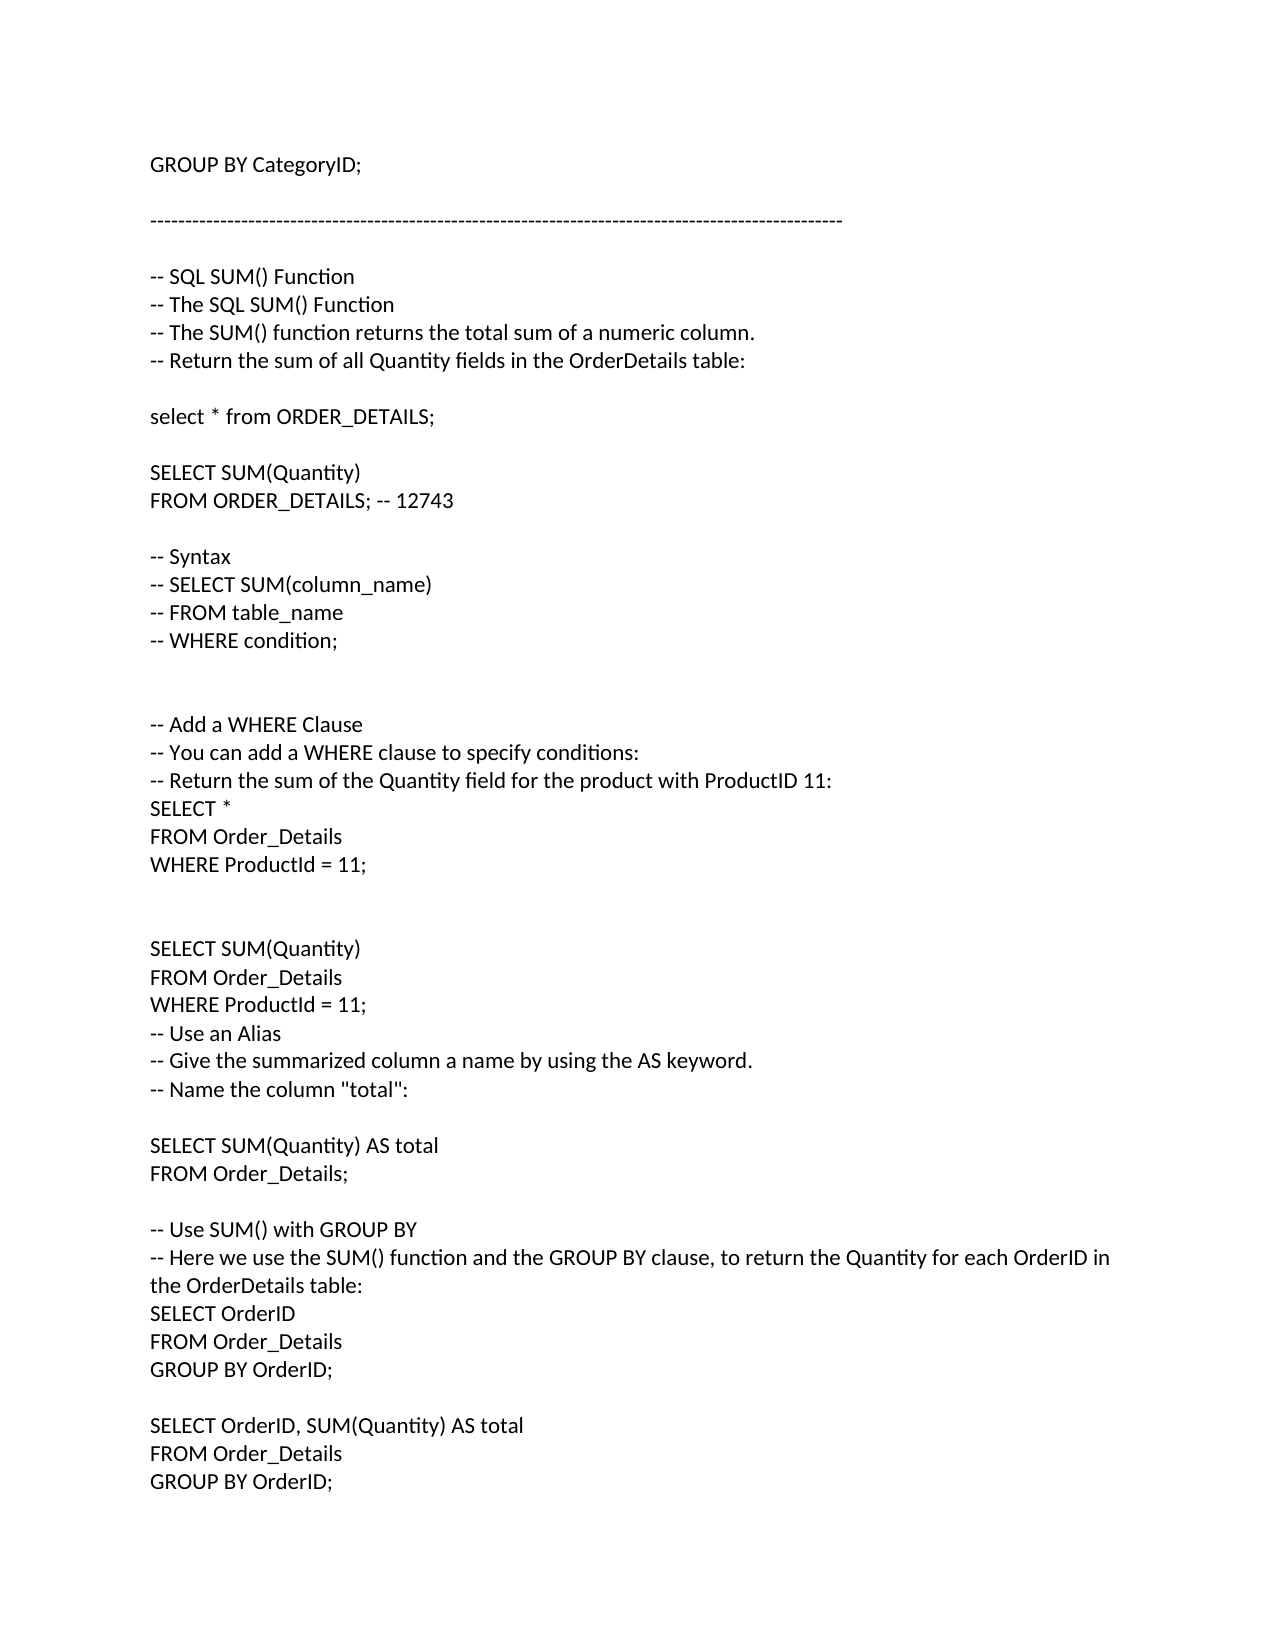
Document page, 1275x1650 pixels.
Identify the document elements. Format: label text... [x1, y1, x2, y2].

text -- Return the sum of all Quantity fields in the OrderDetails table: [150, 346, 1125, 374]
text SELECT OrderID [150, 1299, 1125, 1327]
text SELECT SUM(Quantity) [150, 934, 1125, 963]
text FROM ORDER_DETAILS; -- 12743 [150, 486, 1125, 514]
text FROM Order_Details [150, 1439, 1125, 1467]
text -- FROM table_name [150, 598, 1125, 626]
text -- The SQL SUM() Function [150, 290, 1125, 318]
text WHERE ProductId = 11; [150, 851, 1125, 878]
text GROUP BY OrderID; [150, 1467, 1125, 1495]
text FROM Order_Details [150, 822, 1125, 851]
text -- Here we use the SUM() function and the GROUP BY clause, to return the Quantity for each OrderID in the OrderDetails table: [150, 1243, 1125, 1299]
text SELECT * [150, 794, 1125, 822]
text --------------------------------------------------------------------------------------------------- [150, 206, 1125, 234]
text SELECT OrderID, SUM(Quantity) AS total [150, 1411, 1125, 1439]
text -- Return the sum of the Quantity field for the product with ProductID 11: [150, 766, 1125, 794]
text SELECT SUM(Quantity) [150, 458, 1125, 486]
text -- Name the column "total": [150, 1075, 1125, 1103]
text SELECT SUM(Quantity) AS total [150, 1131, 1125, 1159]
text -- SELECT SUM(column_name) [150, 570, 1125, 598]
text -- Give the summarized column a name by using the AS keyword. [150, 1047, 1125, 1075]
text -- WHERE condition; [150, 626, 1125, 654]
text FROM Order_Details [150, 963, 1125, 991]
text WHERE ProductId = 11; [150, 991, 1125, 1019]
text select * from ORDER_DETAILS; [150, 402, 1125, 430]
text GROUP BY CategoryID; [150, 150, 1125, 178]
text -- Use SUM() with GROUP BY [150, 1215, 1125, 1243]
text -- SQL SUM() Function [150, 262, 1125, 290]
text -- Add a WHERE Clause [150, 710, 1125, 738]
text GROUP BY OrderID; [150, 1355, 1125, 1383]
text FROM Order_Details [150, 1327, 1125, 1355]
text FROM Order_Details; [150, 1159, 1125, 1187]
text -- Syntax [150, 542, 1125, 570]
text -- The SUM() function returns the total sum of a numeric column. [150, 318, 1125, 346]
text -- You can add a WHERE clause to specify conditions: [150, 738, 1125, 766]
text -- Use an Alias [150, 1019, 1125, 1047]
